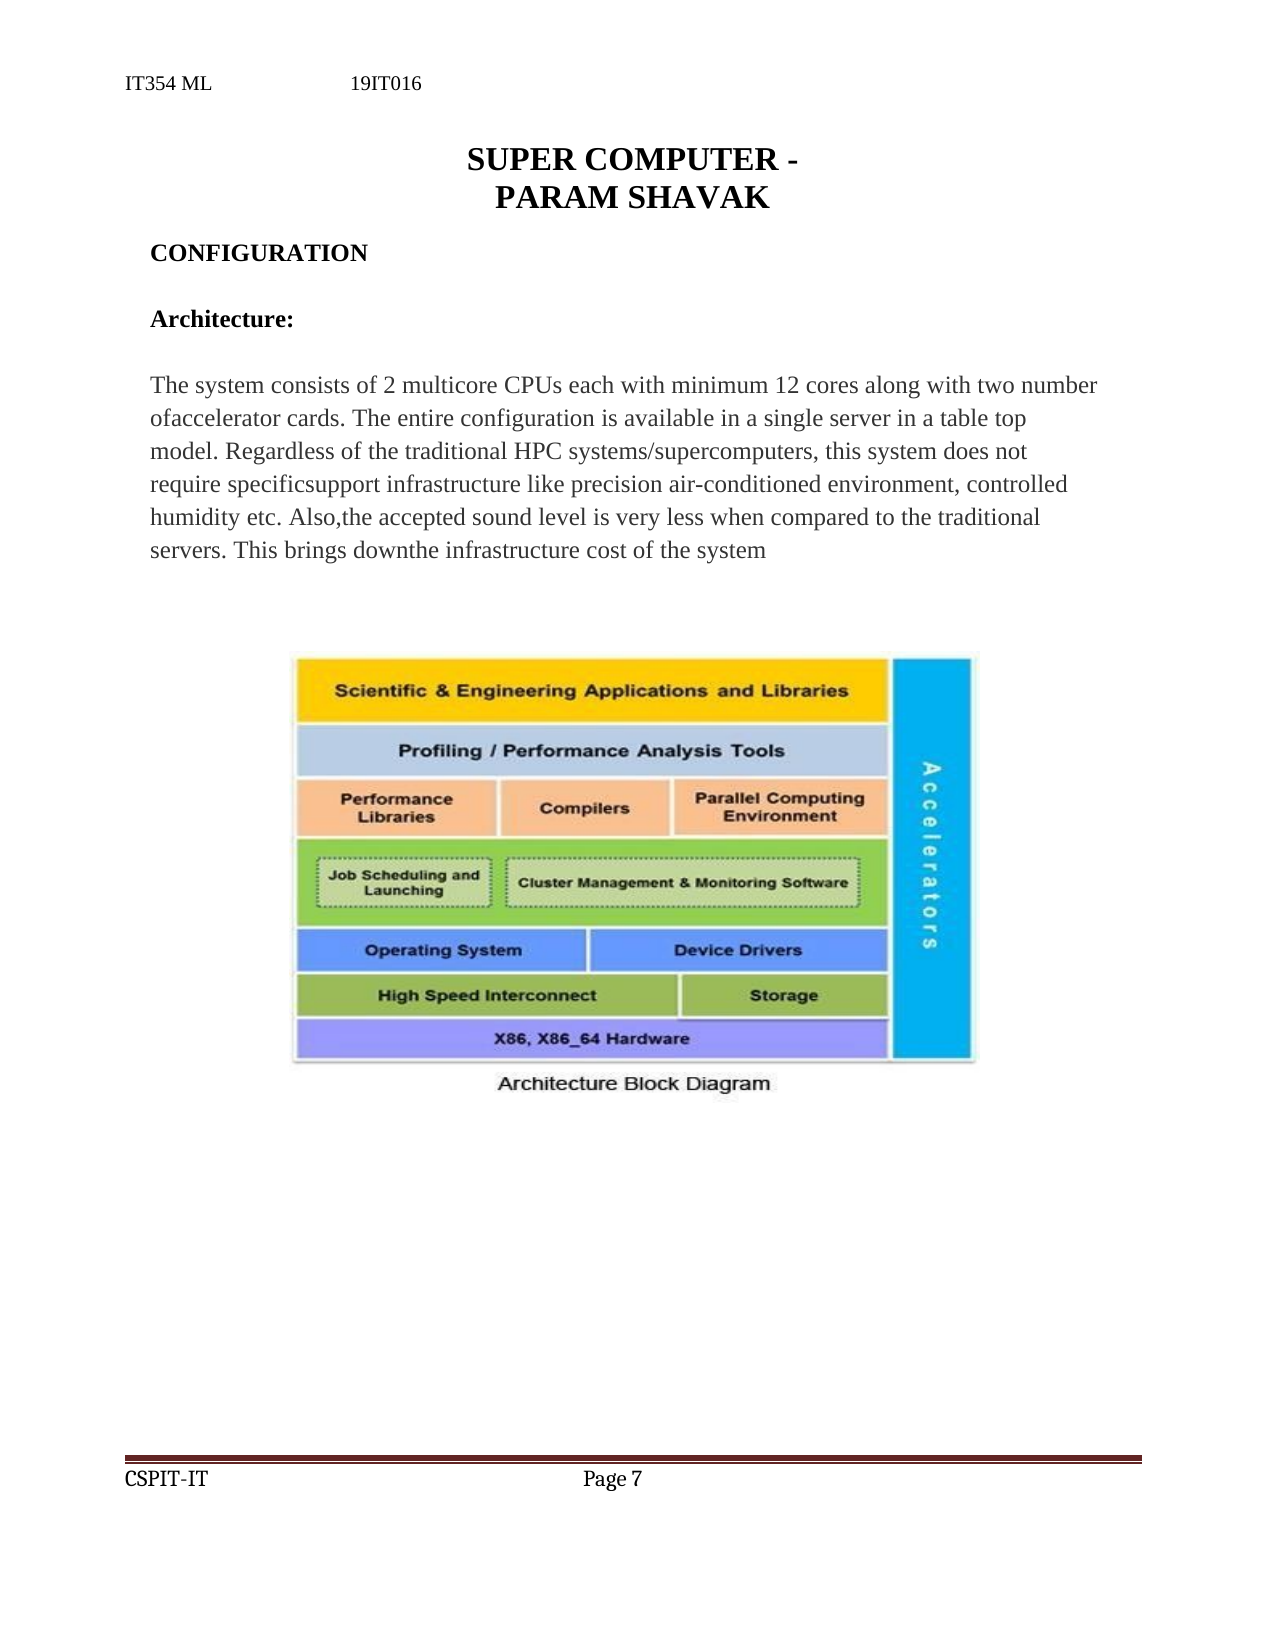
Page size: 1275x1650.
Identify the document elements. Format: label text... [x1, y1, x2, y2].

subtitle SUPER COMPUTER - PARAM SHAVAK [467, 139, 798, 216]
text The system consists of 2 multicore CPUs each with minimum 12 cores along with two number ofaccelerator cards. The entire configuration is available in a single server in a table top model. Regardless of the traditional HPC systems/supercomputers, this system does not require specificsupport infrastructure like precision air-conditioned environment, controlled humidity etc. Also,the accepted sound level is very less when compared to the traditional servers. This brings downthe infrastructure cost of the system [150, 370, 1101, 564]
text Architecture: [150, 304, 372, 333]
text CONFIGURATION [150, 238, 372, 267]
picture [289, 651, 980, 1103]
